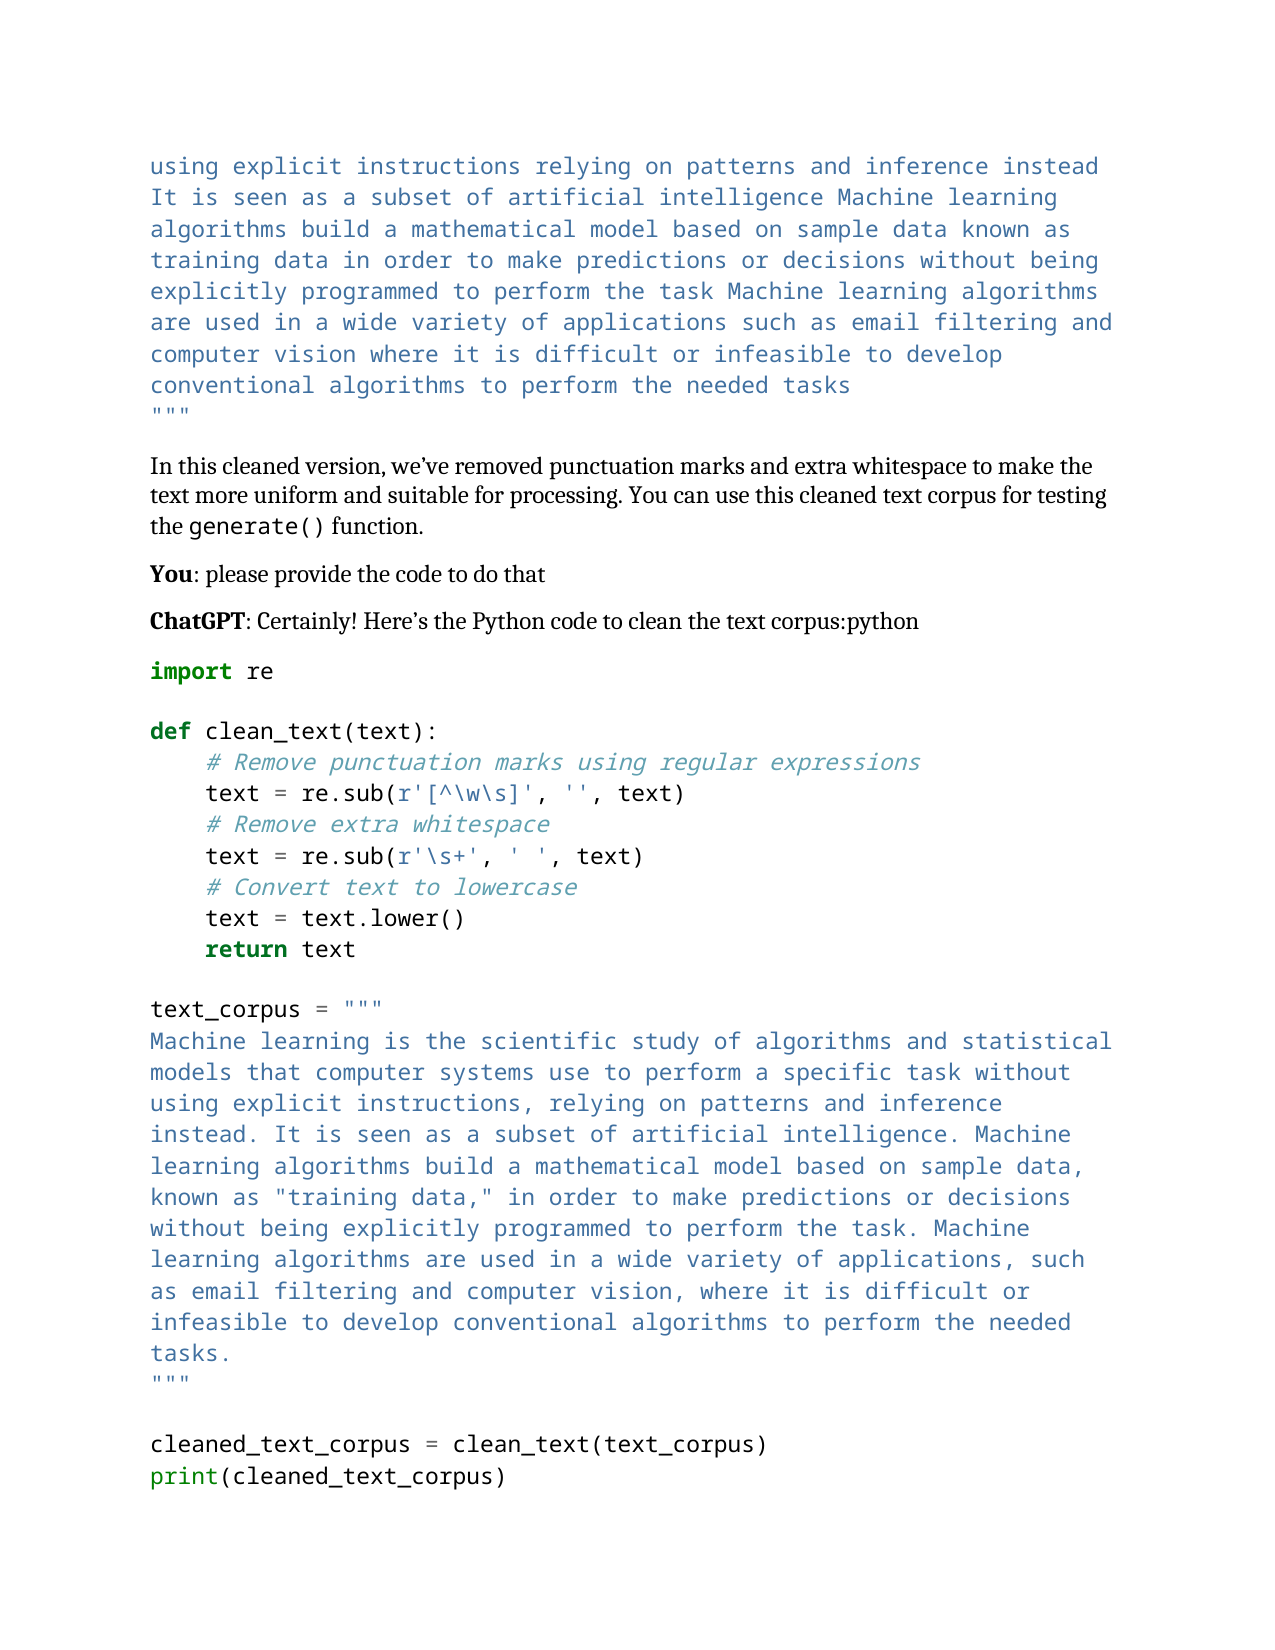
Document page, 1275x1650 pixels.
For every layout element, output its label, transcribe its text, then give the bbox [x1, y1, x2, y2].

text ChatGPT: Certainly! Here’s the Python code to clean the text corpus:python [150, 607, 1125, 636]
text import re def clean_text(text): # Remove punctuation marks using regular expressions text = re.sub(r'[^\w\s]', '', text) # Remove extra whitespace text = re.sub(r'\s+', ' ', text) # Convert text to lowercase text = text.lower() return text text_corpus = """ Machine learning is the scientific study of algorithms and statistical models that computer systems use to perform a specific task without using explicit instructions, relying on patterns and inference instead. It is seen as a subset of artificial intelligence. Machine learning algorithms build a mathematical model based on sample data, known as "training data," in order to make predictions or decisions without being explicitly programmed to perform the task. Machine learning algorithms are used in a wide variety of applications, such as email filtering and computer vision, where it is difficult or infeasible to develop conventional algorithms to perform the needed tasks. """ cleaned_text_corpus = clean_text(text_corpus) print(cleaned_text_corpus) [150, 654, 1125, 1491]
text In this cleaned version, we’ve removed punctuation marks and extra whitespace to make the text more uniform and suitable for processing. You can use this cleaned text corpus for testing the generate() function. [150, 452, 1125, 541]
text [150, 150, 1125, 431]
text You: please provide the code to do that [150, 559, 1125, 588]
